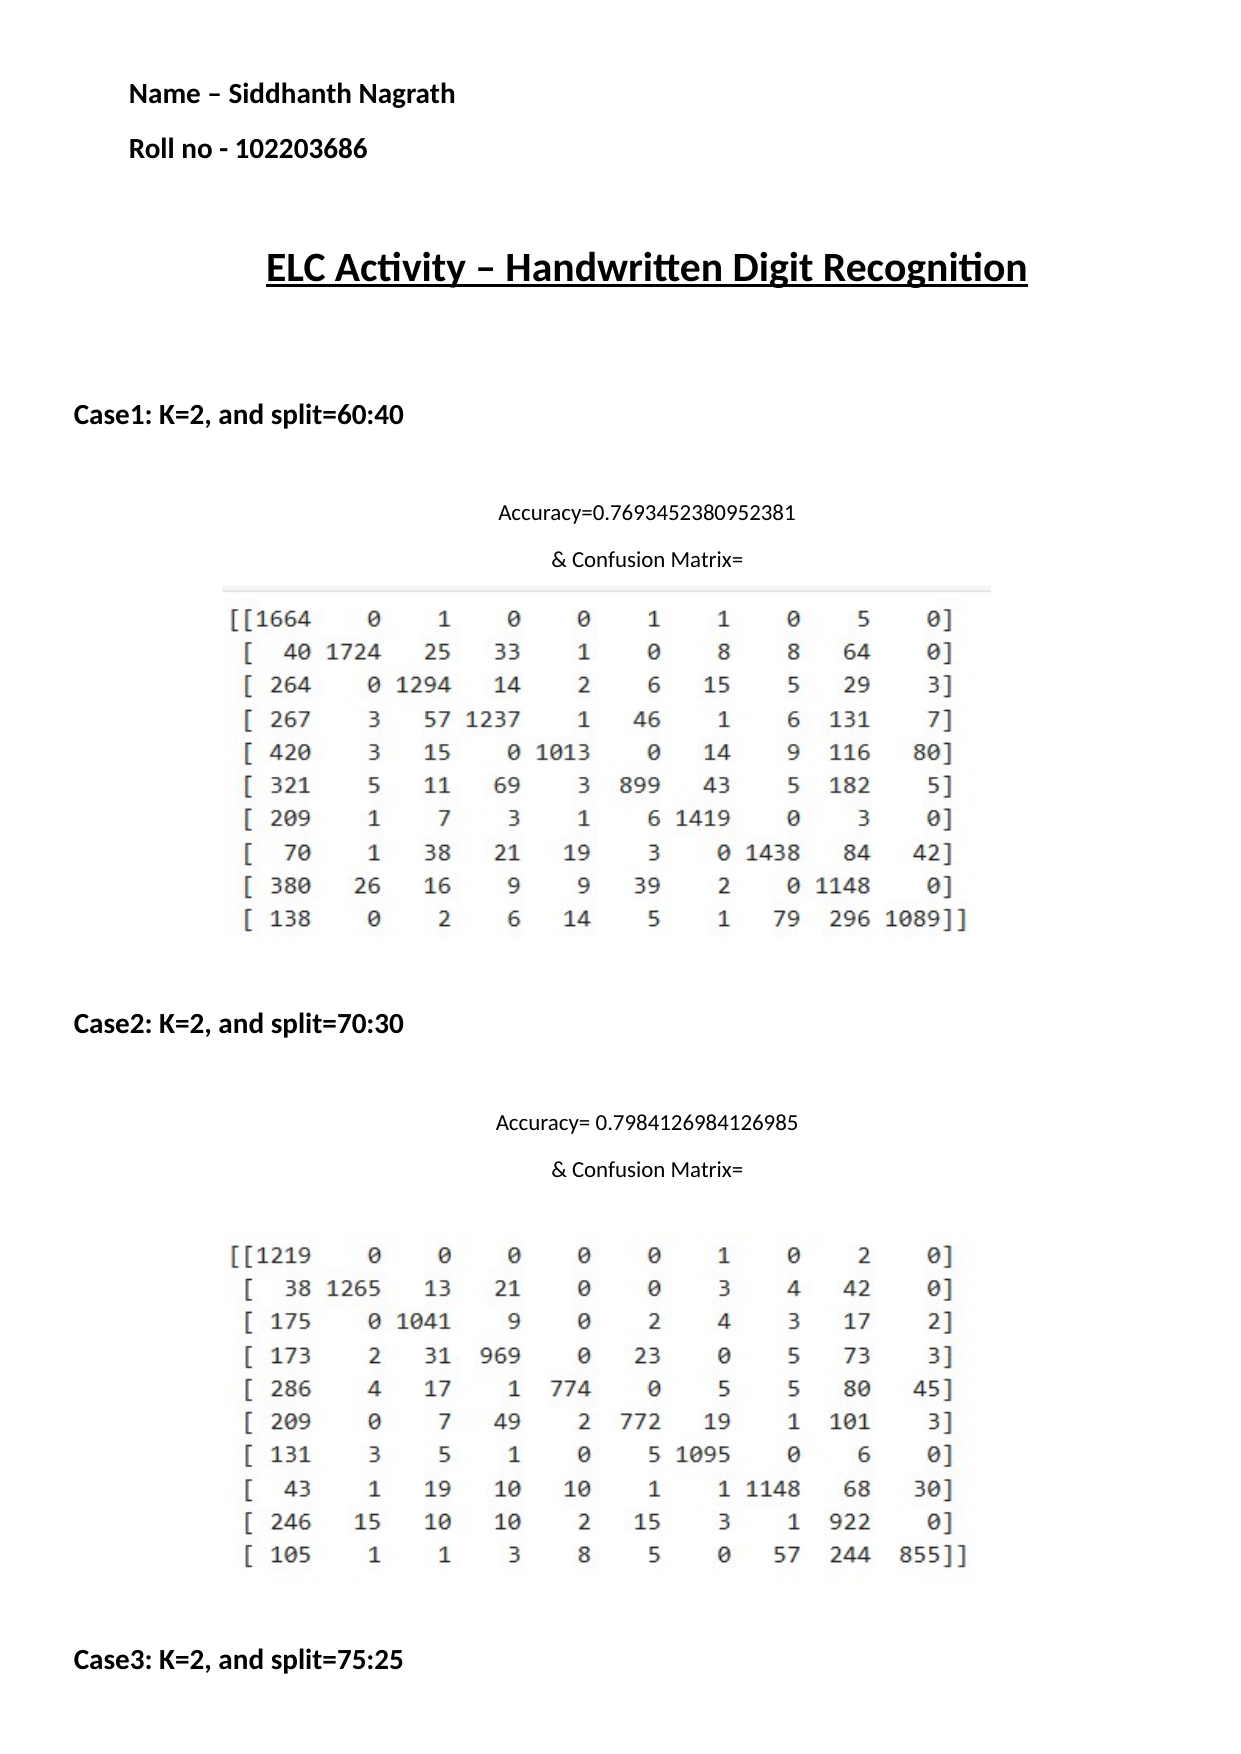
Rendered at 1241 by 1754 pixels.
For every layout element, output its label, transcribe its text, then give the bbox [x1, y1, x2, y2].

text Accuracy= 0.7984126984126985 [129, 1108, 1165, 1136]
picture [224, 1232, 986, 1583]
subtitle Case2: K=2, and split=70:30 [73, 1006, 1165, 1041]
text ELC Activity – Handwritten Digit Recognition [129, 241, 1165, 291]
text Name – Siddhanth Nagrath [129, 75, 1165, 111]
text Accuracy=0.7693452380952381 [129, 498, 1165, 526]
picture [222, 586, 992, 947]
text & Confusion Matrix= [129, 1155, 1165, 1183]
subtitle Case3: K=2, and split=75:25 [73, 1641, 1165, 1677]
text & Confusion Matrix= [129, 545, 1165, 573]
subtitle Case1: K=2, and split=60:40 [73, 396, 1165, 431]
text Roll no - 102203686 [129, 130, 1165, 166]
